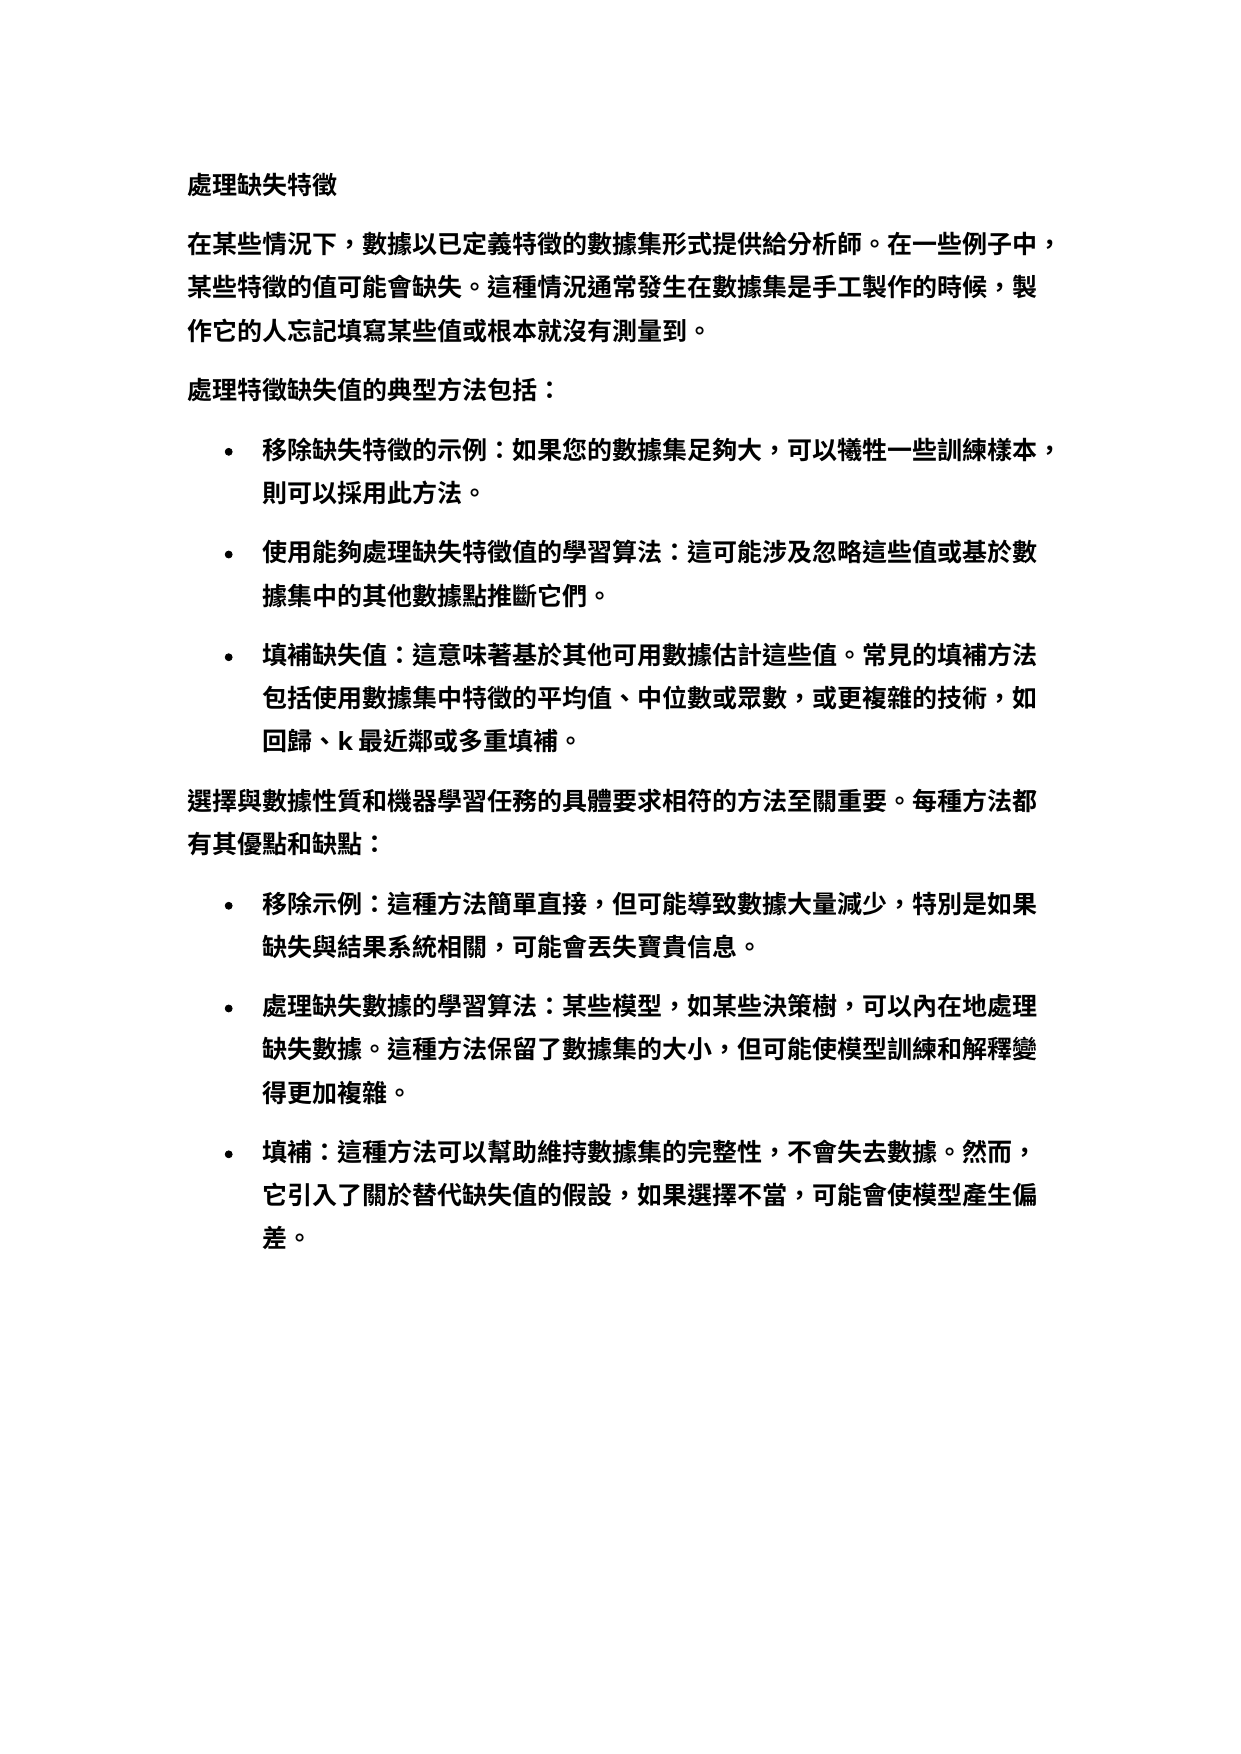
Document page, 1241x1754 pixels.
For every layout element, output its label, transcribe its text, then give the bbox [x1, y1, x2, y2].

list 移除缺失特徵的示例：如果您的數據集足夠大，可以犧牲一些訓練樣本，則可以採用此方法。 [225, 429, 1053, 510]
list 處理缺失數據的學習算法：某些模型，如某些決策樹，可以內在地處理缺失數據。這種方法保留了數據集的大小，但可能使模型訓練和解釋變得更加複雜。 [225, 986, 1053, 1110]
text 在某些情況下，數據以已定義特徵的數據集形式提供給分析師。在一些例子中，某些特徵的值可能會缺失。這種情況通常發生在數據集是手工製作的時候，製作它的人忘記填寫某些值或根本就沒有測量到。 [187, 224, 1053, 348]
list 使用能夠處理缺失特徵值的學習算法：這可能涉及忽略這些值或基於數據集中的其他數據點推斷它們。 [225, 532, 1053, 613]
text 處理缺失特徵 [187, 164, 1053, 202]
list 移除示例：這種方法簡單直接，但可能導致數據大量減少，特別是如果缺失與結果系統相關，可能會丟失寶貴信息。 [225, 883, 1053, 964]
list 填補缺失值：這意味著基於其他可用數據估計這些值。常見的填補方法包括使用數據集中特徵的平均值、中位數或眾數，或更複雜的技術，如回歸、k最近鄰或多重填補。 [225, 635, 1053, 759]
text 選擇與數據性質和機器學習任務的具體要求相符的方法至關重要。每種方法都有其優點和缺點： [187, 781, 1053, 861]
text 處理特徵缺失值的典型方法包括： [187, 370, 1053, 407]
list 填補：這種方法可以幫助維持數據集的完整性，不會失去數據。然而，它引入了關於替代缺失值的假設，如果選擇不當，可能會使模型產生偏差。 [225, 1132, 1053, 1256]
